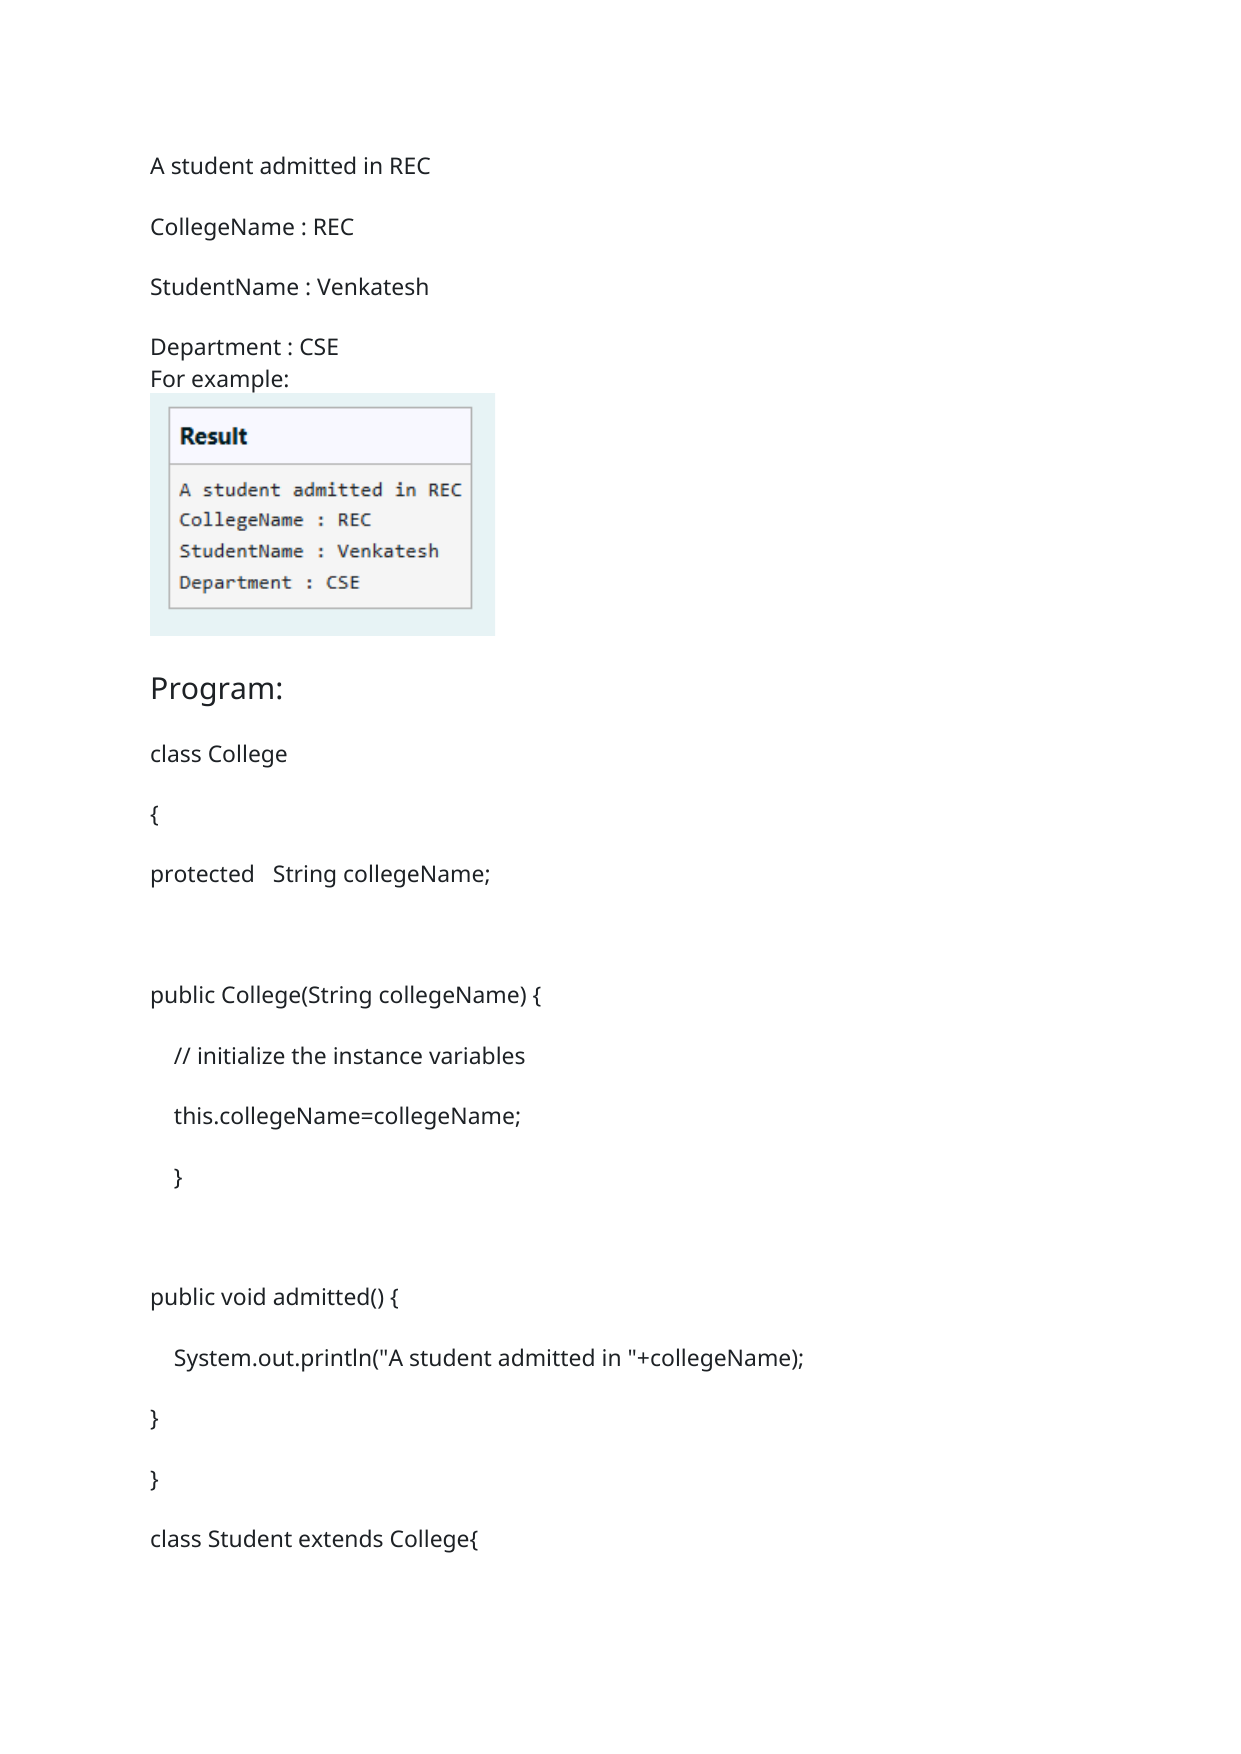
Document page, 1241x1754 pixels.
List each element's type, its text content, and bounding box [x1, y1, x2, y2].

subtitle protected String collegeName; [150, 858, 1090, 890]
subtitle Program: [150, 667, 1090, 708]
subtitle For example: [150, 362, 1090, 394]
subtitle // initialize the instance variables [150, 1040, 1090, 1071]
subtitle { [150, 798, 1090, 829]
subtitle this.collegeName=collegeName; [150, 1100, 1090, 1131]
subtitle A student admitted in REC [150, 150, 1090, 181]
subtitle } [150, 1161, 1090, 1192]
picture [150, 393, 496, 636]
subtitle StudentName : Venkatesh [150, 271, 1090, 302]
subtitle class College [150, 738, 1090, 769]
subtitle public void admitted() { [150, 1281, 1090, 1313]
subtitle System.out.println("A student admitted in "+collegeName); [150, 1342, 1090, 1373]
subtitle } [150, 1463, 1090, 1494]
subtitle } [150, 1402, 1090, 1433]
subtitle Department : CSE [150, 331, 1090, 362]
subtitle CollegeName : REC [150, 210, 1090, 242]
subtitle public College(String collegeName) { [150, 979, 1090, 1011]
subtitle class Student extends College{ [150, 1523, 1090, 1554]
